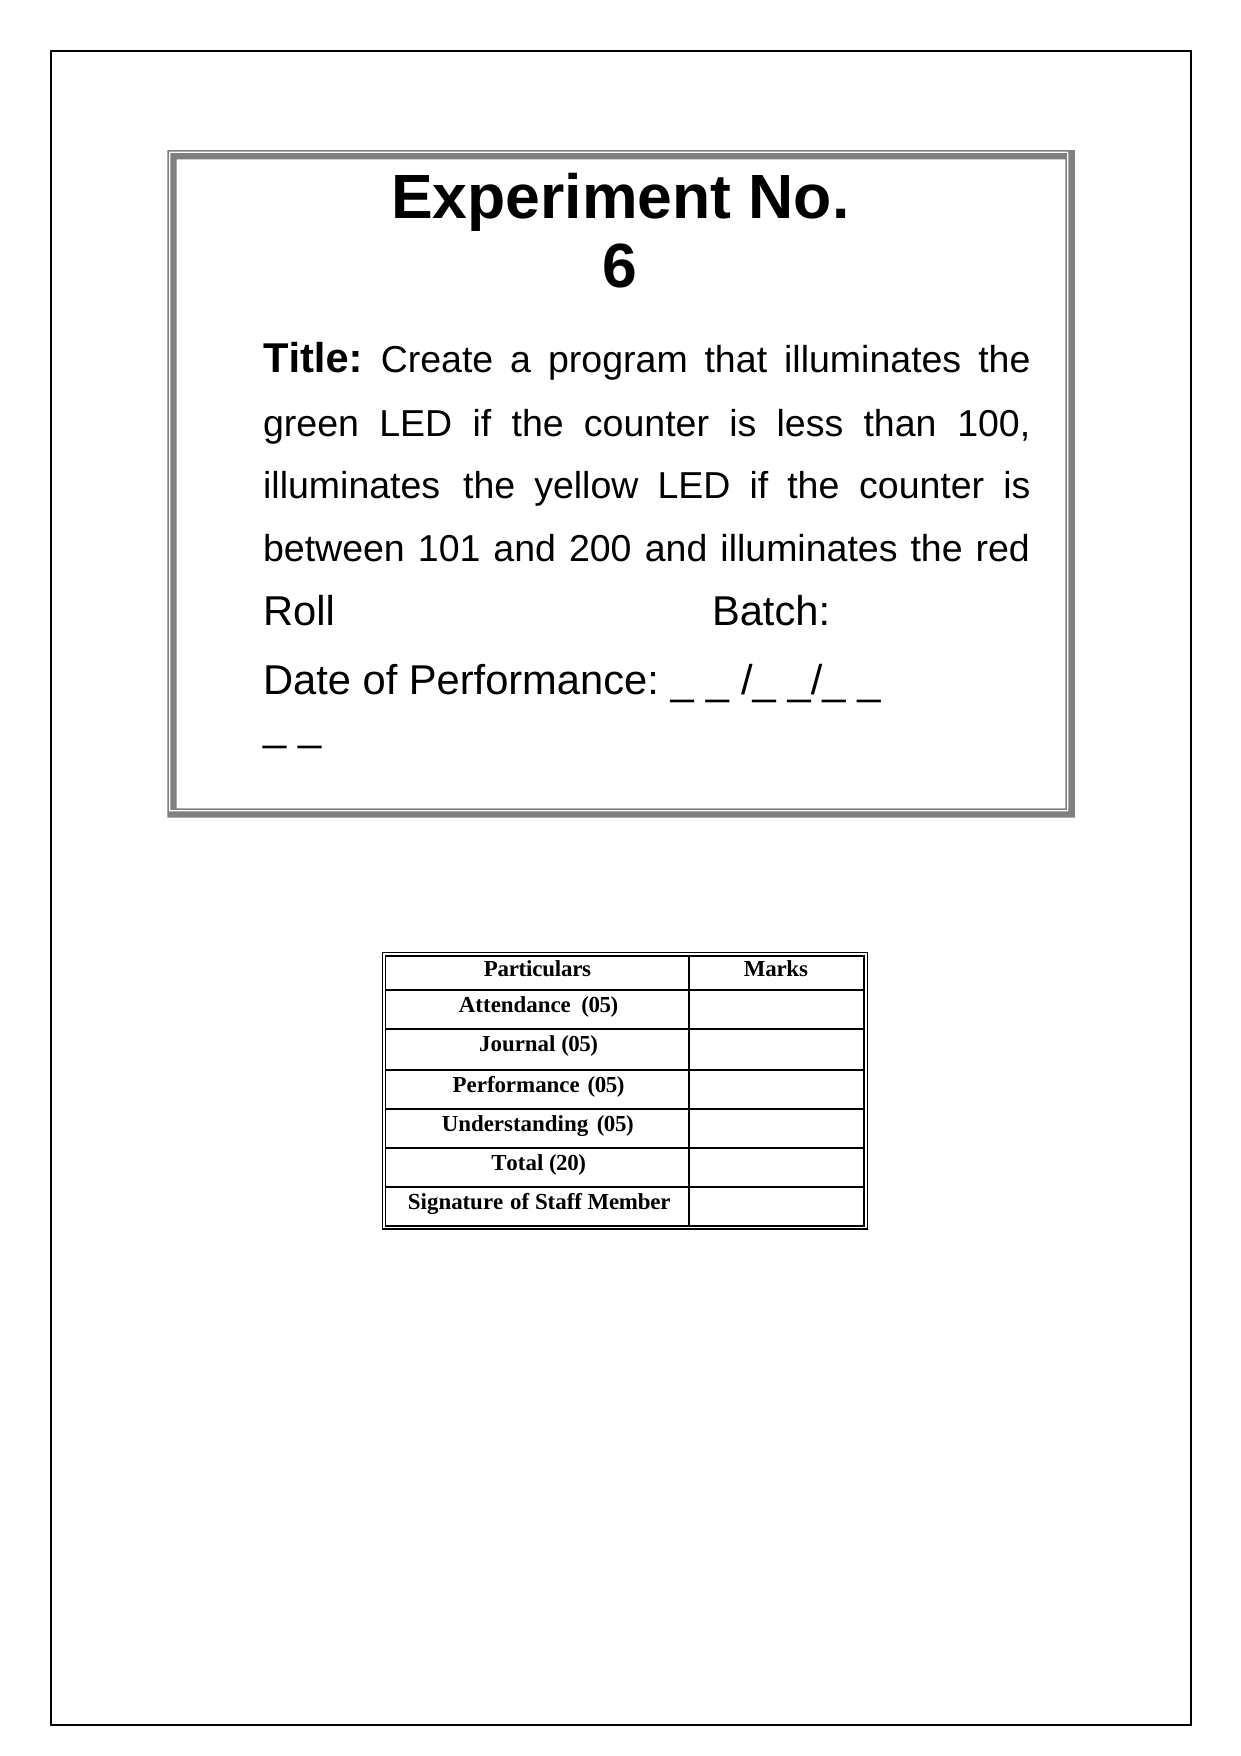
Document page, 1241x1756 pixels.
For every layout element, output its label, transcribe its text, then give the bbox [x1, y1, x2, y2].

table_cell [690, 991, 863, 1028]
table_header Particulars [386, 957, 688, 989]
table_cell [690, 1110, 863, 1147]
table_cell Signature of Staff Member [386, 1188, 688, 1225]
table_header Marks [690, 957, 863, 989]
table_cell Attendance (05) [386, 991, 688, 1028]
table_cell [690, 1149, 863, 1186]
table_cell Journal (05) [386, 1030, 688, 1069]
table_cell Understanding (05) [386, 1110, 688, 1147]
table_cell [690, 1071, 863, 1108]
table_cell Total (20) [386, 1149, 688, 1186]
table_cell Performance (05) [386, 1071, 688, 1108]
table_cell [690, 1188, 863, 1225]
table_cell [690, 1030, 863, 1069]
